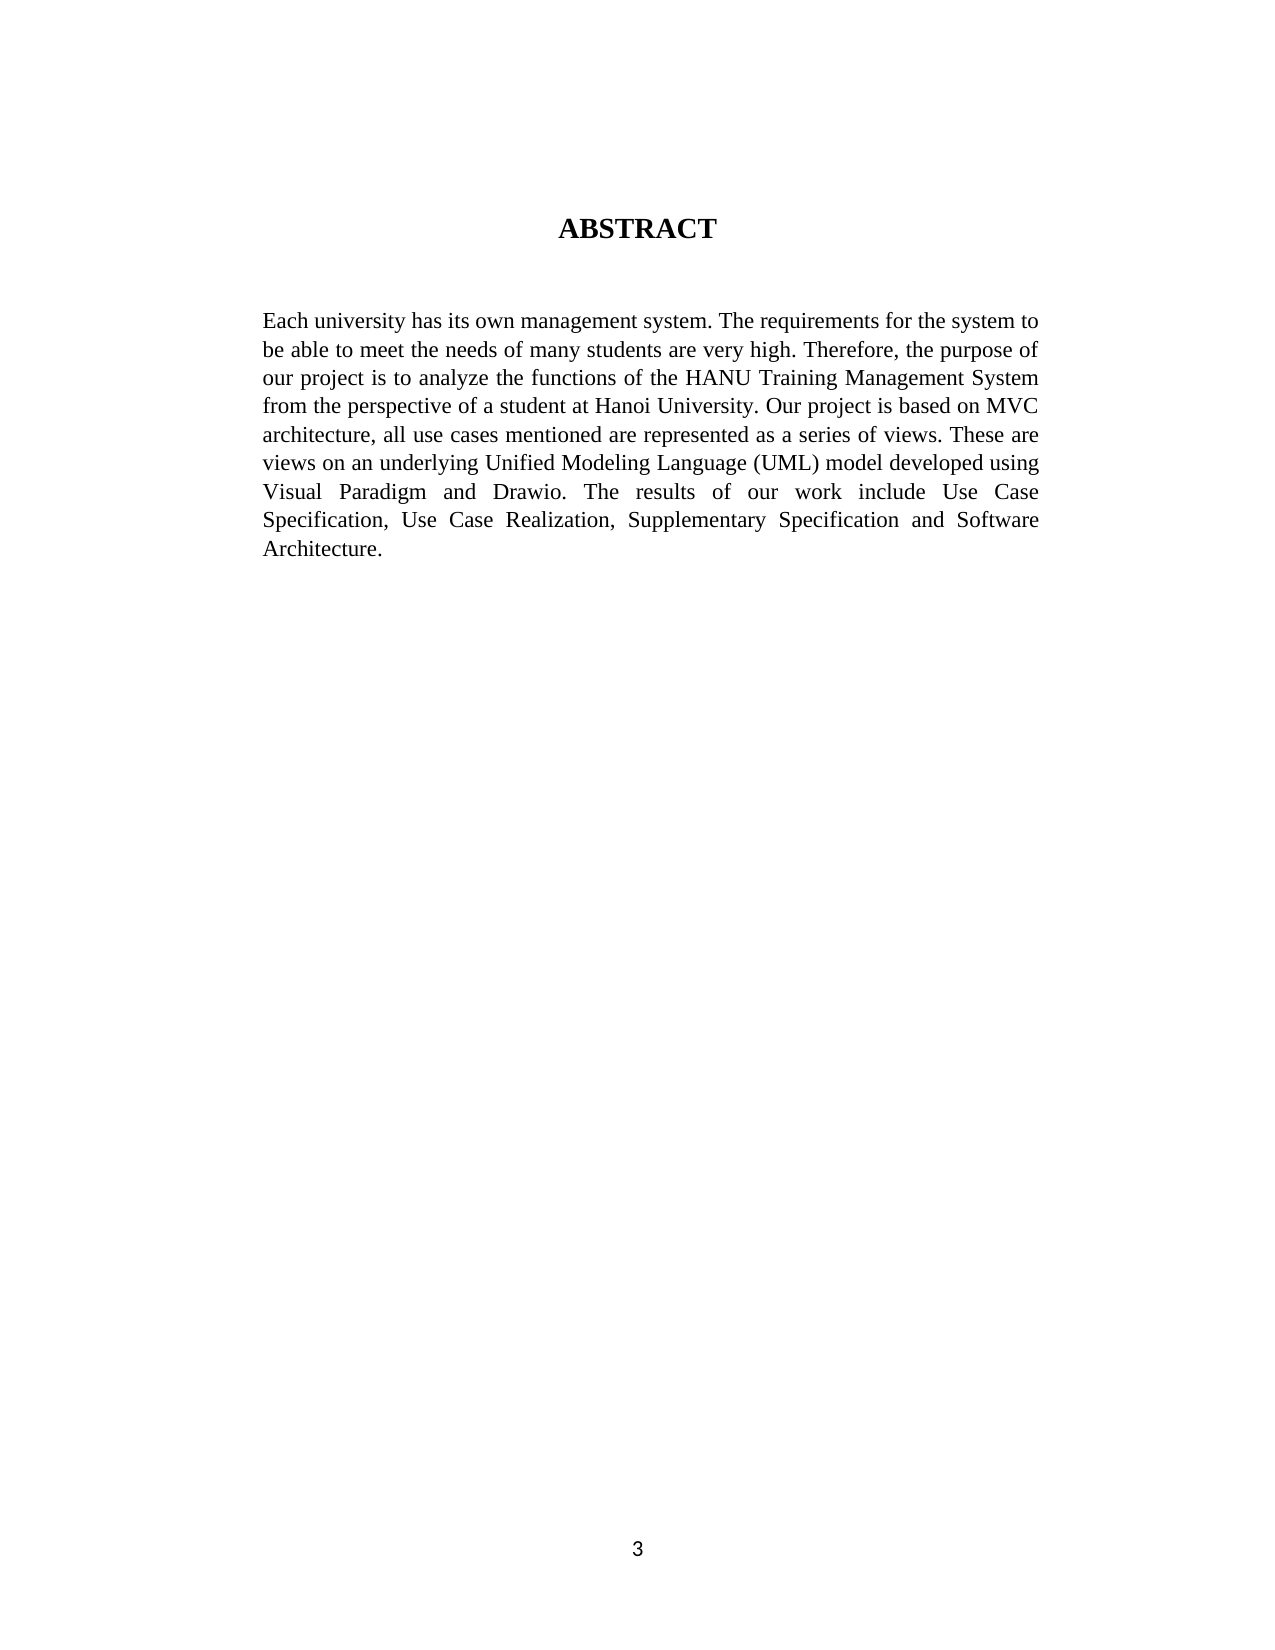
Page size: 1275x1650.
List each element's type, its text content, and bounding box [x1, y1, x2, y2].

subtitle ABSTRACT [150, 211, 1125, 245]
text Each university has its own management system. The requirements for the system to be able to meet the needs of many students are very high. Therefore, the purpose of our project is to analyze the functions of the HANU Training Management System from the perspective of a student at Hanoi University. Our project is based on MVC architecture, all use cases mentioned are represented as a series of views. These are views on an underlying Unified Modeling Language (UML) model developed using Visual Paradigm and Drawio. The results of our work include Use Case Specification, Use Case Realization, Supplementary Specification and Software Architecture. [262, 307, 1041, 561]
